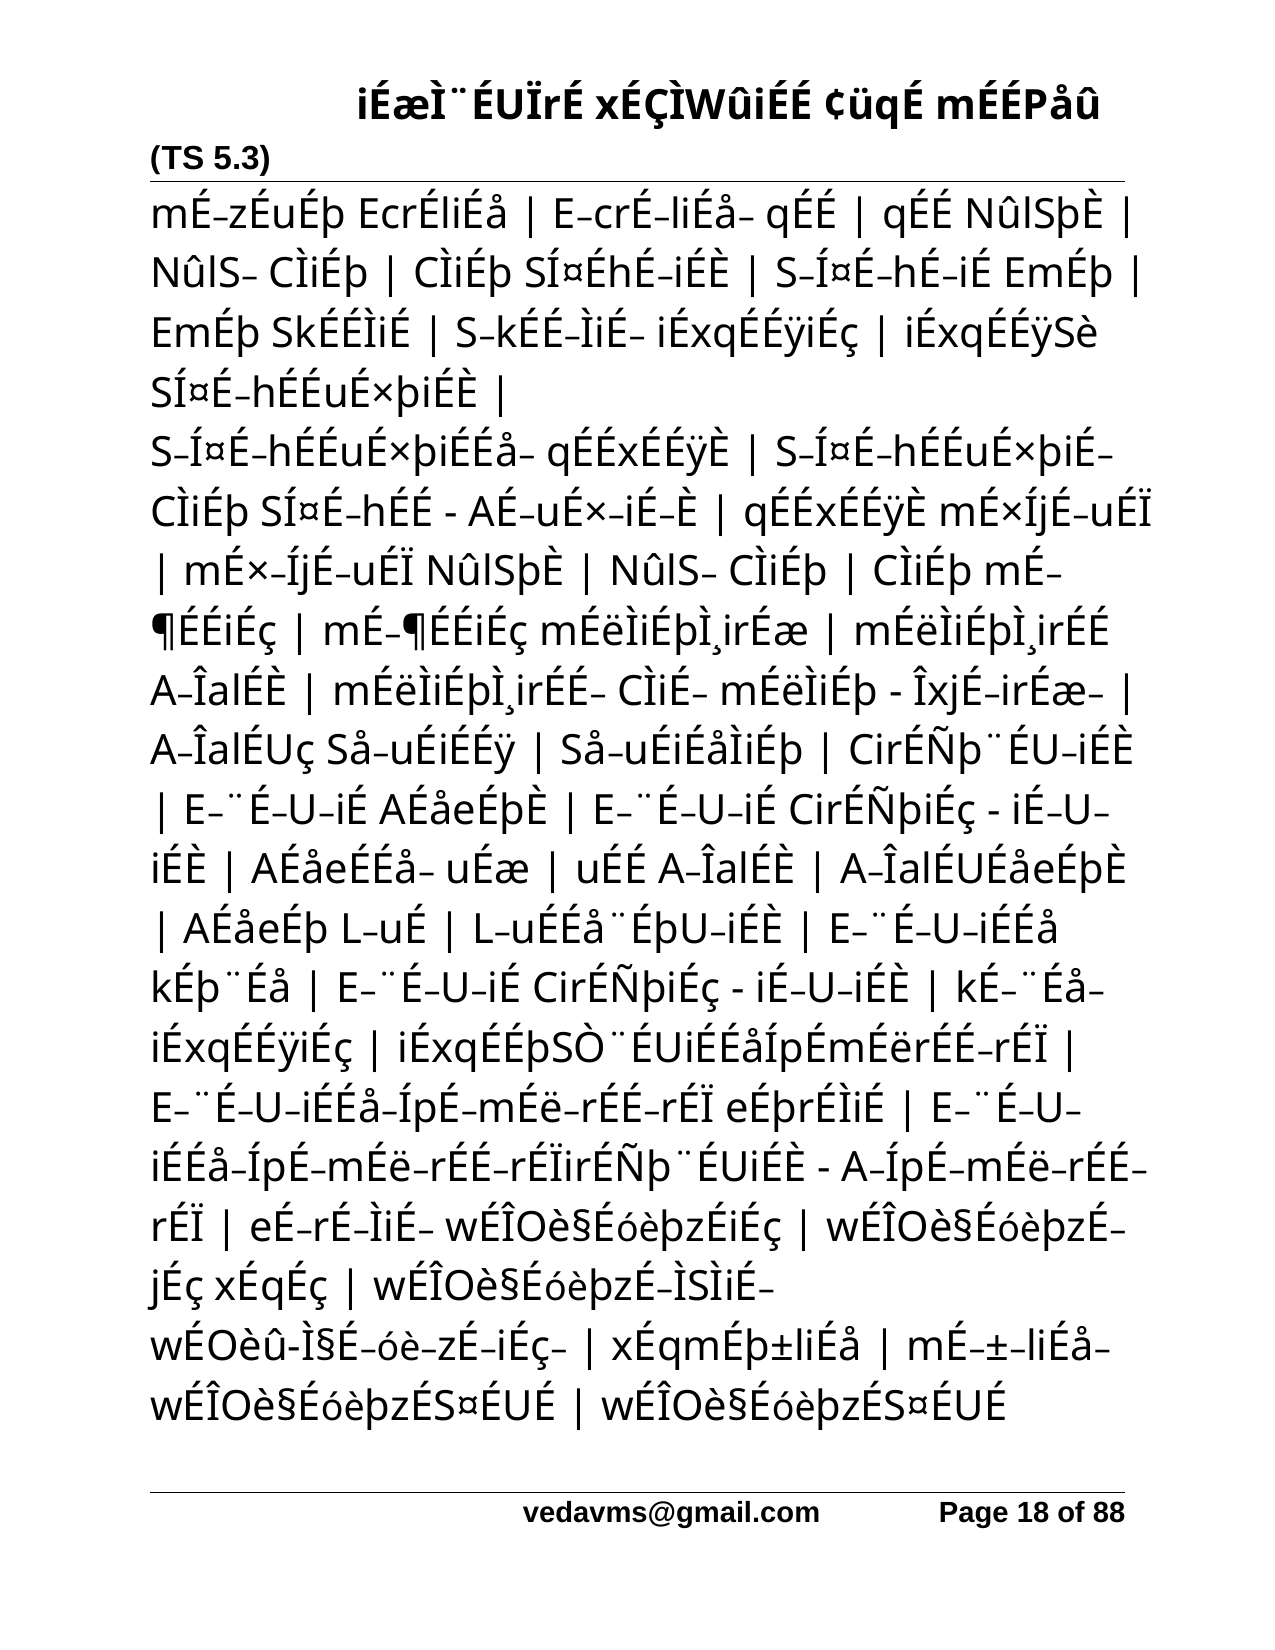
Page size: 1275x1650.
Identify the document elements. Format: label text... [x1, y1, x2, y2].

text S–Í¤É–hÉÉuÉ×þiÉÉå– qÉÉxÉÉÿÈ | S–Í¤É–hÉÉuÉ×þiÉ– CÌiÉþ SÍ¤É–hÉÉ - AÉ–uÉ×–iÉ–È | qÉÉxÉÉÿÈ mÉ×ÍjÉ–uÉÏ | mÉ×–ÍjÉ–uÉÏ NûlSþÈ | NûlS– CÌiÉþ | CÌiÉþ mÉ–¶ÉÉiÉç | mÉ–¶ÉÉiÉç mÉëÌiÉþÌ¸irÉæ | mÉëÌiÉþÌ¸irÉÉ A–ÎalÉÈ | mÉëÌiÉþÌ¸irÉÉ– CÌiÉ– mÉëÌiÉþ - ÎxjÉ–irÉæ– | A–ÎalÉUç Så–uÉiÉÉÿ | Så–uÉiÉåÌiÉþ | CirÉÑþ¨ÉU–iÉÈ | E–¨É–U–iÉ AÉåeÉþÈ | E–¨É–U–iÉ CirÉÑþiÉç - iÉ–U–iÉÈ | AÉåeÉÉå– uÉæ | uÉÉ A–ÎalÉÈ | A–ÎalÉUÉåeÉþÈ | AÉåeÉþ L–uÉ | L–uÉÉå¨ÉþU–iÉÈ | E–¨É–U–iÉÉå kÉþ¨Éå | E–¨É–U–iÉ CirÉÑþiÉç - iÉ–U–iÉÈ | kÉ–¨Éå– iÉxqÉÉÿiÉç | iÉxqÉÉþSÒ¨ÉUiÉÉåÍpÉmÉërÉÉ–rÉÏ | [150, 422, 1154, 1075]
text mÉ–zÉuÉþ EcrÉliÉå | E–crÉ–liÉå– qÉÉ | qÉÉ NûlSþÈ | NûlS– CÌiÉþ | CÌiÉþ SÍ¤ÉhÉ–iÉÈ | S–Í¤É–hÉ–iÉ EmÉþ | EmÉþ SkÉÉÌiÉ | S–kÉÉ–ÌiÉ– iÉxqÉÉÿiÉç | iÉxqÉÉÿSè SÍ¤É–hÉÉuÉ×þiÉÈ | [150, 184, 1154, 419]
